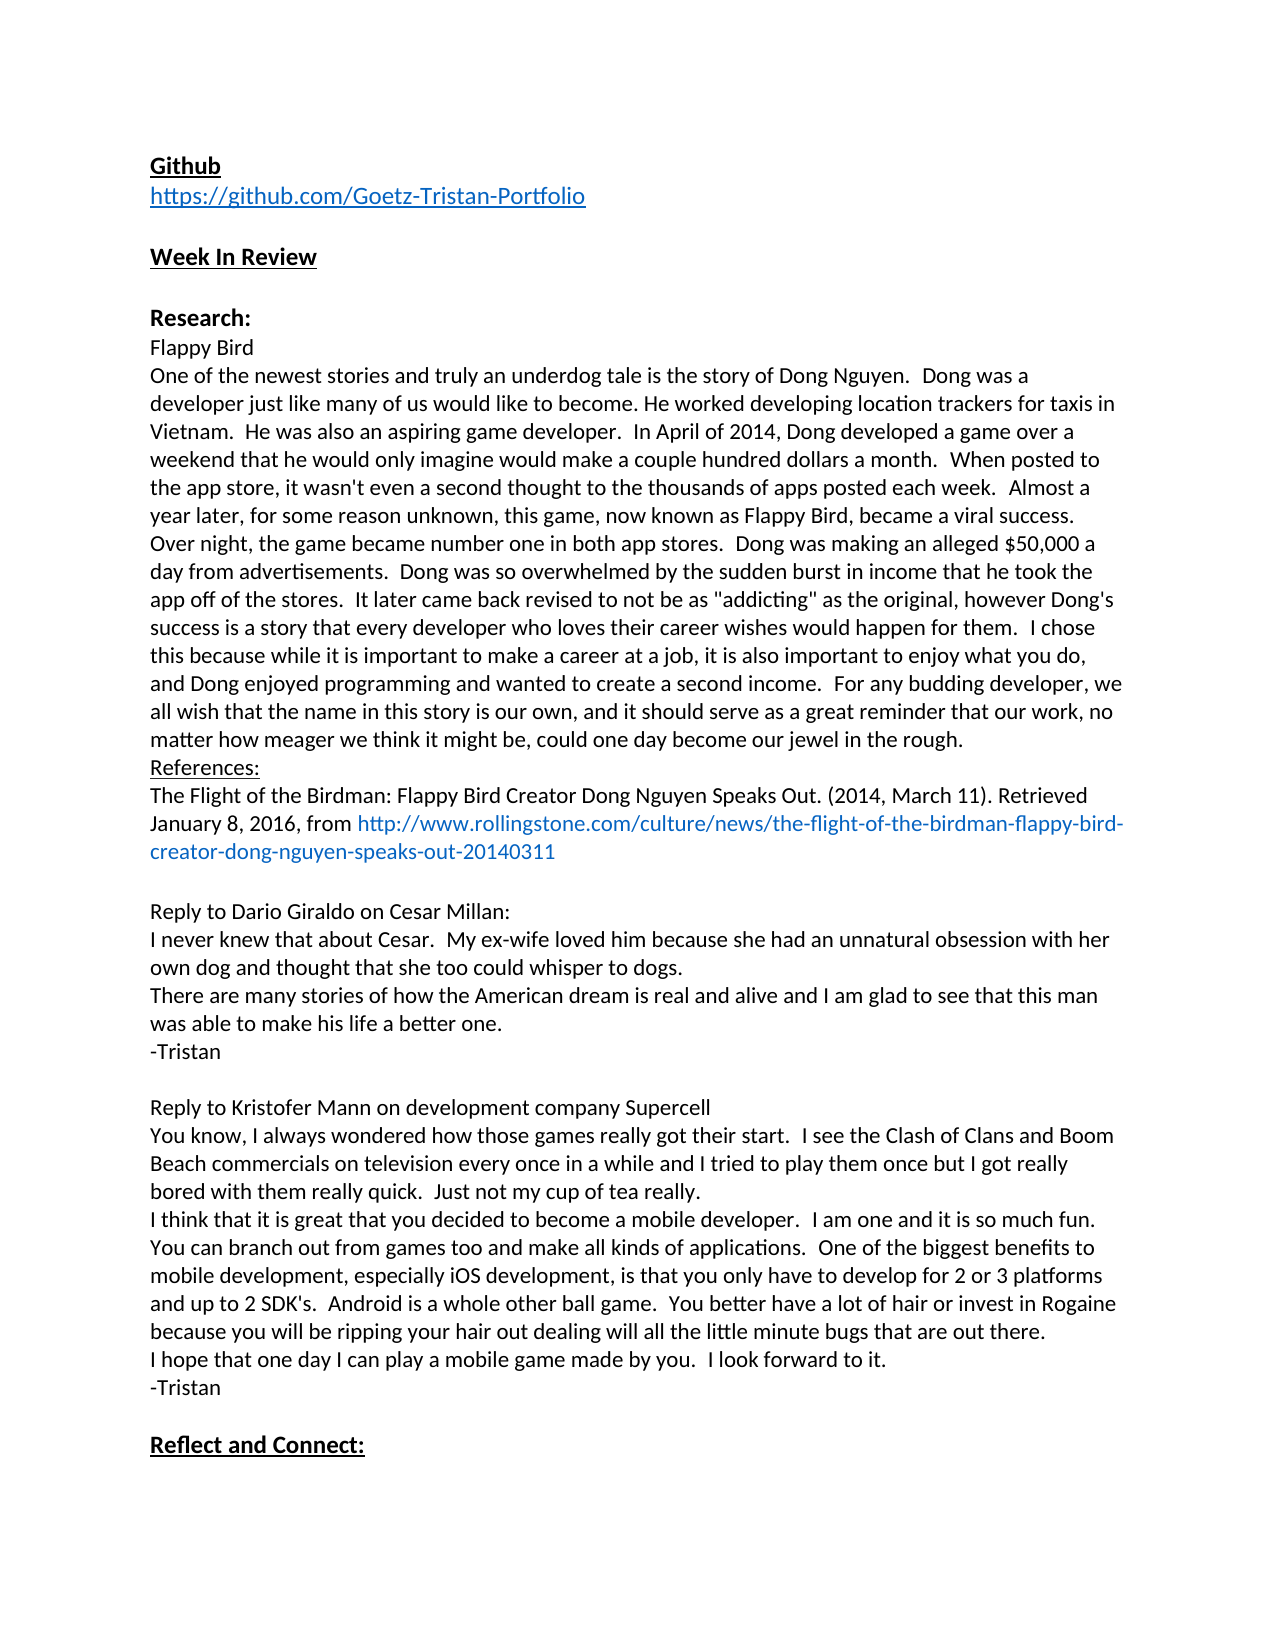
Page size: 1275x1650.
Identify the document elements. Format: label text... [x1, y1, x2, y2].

text You know, I always wondered how those games really got their start. I see the Clash of Clans and Boom Beach commercials on television every once in a while and I tried to play them once but I got really bored with them really quick. Just not my cup of tea really. [150, 1121, 1125, 1205]
text References: [150, 753, 1125, 781]
text Research: [150, 303, 1125, 333]
text One of the newest stories and truly an underdog tale is the story of Dong Nguyen. Dong was a developer just like many of us would like to become. He worked developing location trackers for taxis in Vietnam. He was also an aspiring game developer. In April of 2014, Dong developed a game over a weekend that he would only imagine would make a couple hundred dollars a month. When posted to the app store, it wasn't even a second thought to the thousands of apps posted each week. Almost a year later, for some reason unknown, this game, now known as Flappy Bird, became a viral success. Over night, the game became number one in both app stores. Dong was making an alleged $50,000 a day from advertisements. Dong was so overwhelmed by the sudden burst in income that he took the app off of the stores. It later came back revised to not be as "addicting" as the original, however Dong's success is a story that every developer who loves their career wishes would happen for them. I chose this because while it is important to make a career at a job, it is also important to enjoy what you do, and Dong enjoyed programming and wanted to create a second income. For any budding developer, we all wish that the name in this story is our own, and it should serve as a great reminder that our work, no matter how meager we think it might be, could one day become our jewel in the rough. [150, 361, 1125, 753]
text I hope that one day I can play a mobile game made by you. I look forward to it. [150, 1345, 1125, 1373]
text Week In Review [150, 242, 1125, 272]
text Reply to Kristofer Mann on development company Supercell [150, 1093, 1125, 1121]
text Flappy Bird [150, 333, 1125, 361]
text Reply to Dario Giraldo on Cesar Millan: [150, 897, 1125, 925]
text -Tristan [150, 1373, 1125, 1401]
text -Tristan [150, 1037, 1125, 1065]
text The Flight of the Birdman: Flappy Bird Creator Dong Nguyen Speaks Out. (2014, March 11). Retrieved January 8, 2016, from http://www.rollingstone.com/culture/news/the-flight-of-the-birdman-flappy-bird-creator-dong-nguyen-speaks-out-20140311 [150, 781, 1125, 866]
text Reflect and Connect: [150, 1429, 1125, 1460]
text I think that it is great that you decided to become a mobile developer. I am one and it is so much fun. You can branch out from games too and make all kinds of applications. One of the biggest benefits to mobile development, especially iOS development, is that you only have to develop for 2 or 3 platforms and up to 2 SDK's. Android is a whole other ball game. You better have a lot of hair or invest in Rogaine because you will be ripping your hair out dealing will all the little minute bugs that are out there. [150, 1205, 1125, 1345]
text I never knew that about Cesar. My ex-wife loved him because she had an unnatural obsession with her own dog and thought that she too could whisper to dogs. [150, 925, 1125, 981]
text https://github.com/Goetz-Tristan-Portfolio [150, 181, 1125, 211]
text There are many stories of how the American dream is real and alive and I am glad to see that this man was able to make his life a better one. [150, 981, 1125, 1037]
text Github [150, 150, 1125, 181]
